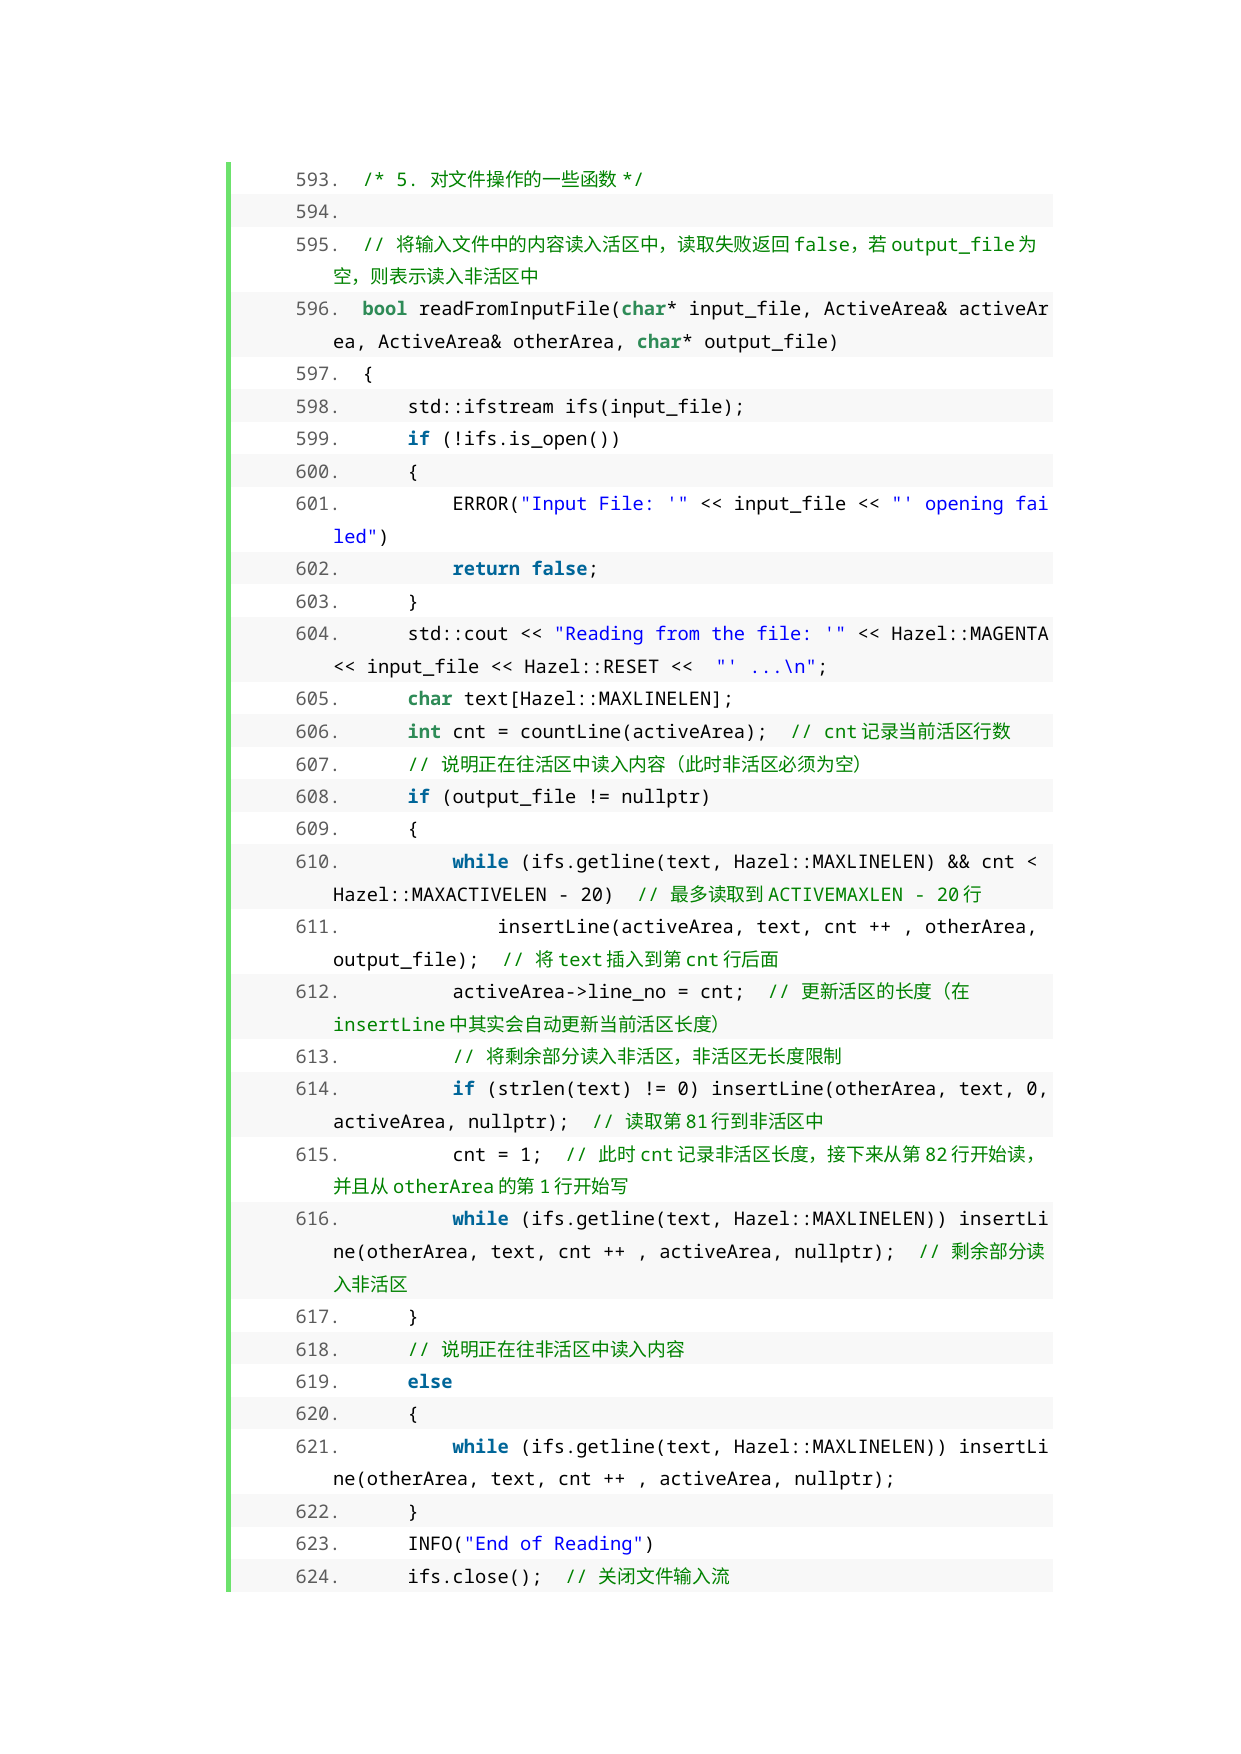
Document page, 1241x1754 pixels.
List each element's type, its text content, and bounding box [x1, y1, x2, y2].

list // 说明正在往活区中读入内容（此时非活区必须为空） [231, 747, 1053, 779]
list } [231, 1494, 1053, 1527]
list // 将输入文件中的内容读入活区中，读取失败返回false，若output_file为空，则表示读入非活区中 [231, 227, 1053, 292]
list { [231, 812, 1053, 844]
list ifs.close(); // 关闭文件输入流 [231, 1559, 1053, 1592]
list // 说明正在往非活区中读入内容 [231, 1332, 1053, 1364]
list if (!ifs.is_open()) [231, 422, 1053, 454]
list INFO("End of Reading") [231, 1527, 1053, 1559]
list ERROR("Input File: '" << input_file << "' opening failed") [231, 487, 1053, 552]
list std::cout << "Reading from the file: '" << Hazel::MAGENTA << input_file << Hazel::RESET << "' ...\n"; [231, 617, 1053, 682]
list char text[Hazel::MAXLINELEN]; [231, 682, 1053, 714]
list return false; [231, 552, 1053, 584]
list } [231, 584, 1053, 617]
list { [231, 454, 1053, 487]
list { [231, 1397, 1053, 1429]
list cnt = 1; // 此时cnt记录非活区长度，接下来从第82行开始读，并且从otherArea的第1行开始写 [231, 1137, 1053, 1202]
list activeArea->line_no = cnt; // 更新活区的长度（在insertLine中其实会自动更新当前活区长度） [231, 974, 1053, 1039]
list bool readFromInputFile(char* input_file, ActiveArea& activeArea, ActiveArea& otherArea, char* output_file) [231, 292, 1053, 357]
list while (ifs.getline(text, Hazel::MAXLINELEN) && cnt < Hazel::MAXACTIVELEN - 20) // 最多读取到ACTIVEMAXLEN - 20行 [231, 844, 1053, 909]
list while (ifs.getline(text, Hazel::MAXLINELEN)) insertLine(otherArea, text, cnt ++ , activeArea, nullptr); // 剩余部分读入非活区 [231, 1202, 1053, 1299]
list if (output_file != nullptr) [231, 779, 1053, 812]
list while (ifs.getline(text, Hazel::MAXLINELEN)) insertLine(otherArea, text, cnt ++ , activeArea, nullptr); [231, 1429, 1053, 1494]
list } [231, 1299, 1053, 1332]
list else [231, 1364, 1053, 1397]
list /* 5. 对文件操作的一些函数 */ [231, 162, 1053, 194]
list int cnt = countLine(activeArea); // cnt记录当前活区行数 [231, 714, 1053, 747]
list // 将剩余部分读入非活区，非活区无长度限制 [231, 1039, 1053, 1072]
list { [231, 357, 1053, 389]
list if (strlen(text) != 0) insertLine(otherArea, text, 0, activeArea, nullptr); // 读取第81行到非活区中 [231, 1072, 1053, 1137]
list std::ifstream ifs(input_file); [231, 389, 1053, 422]
list insertLine(activeArea, text, cnt ++ , otherArea, output_file); // 将text插入到第cnt行后面 [231, 909, 1053, 974]
